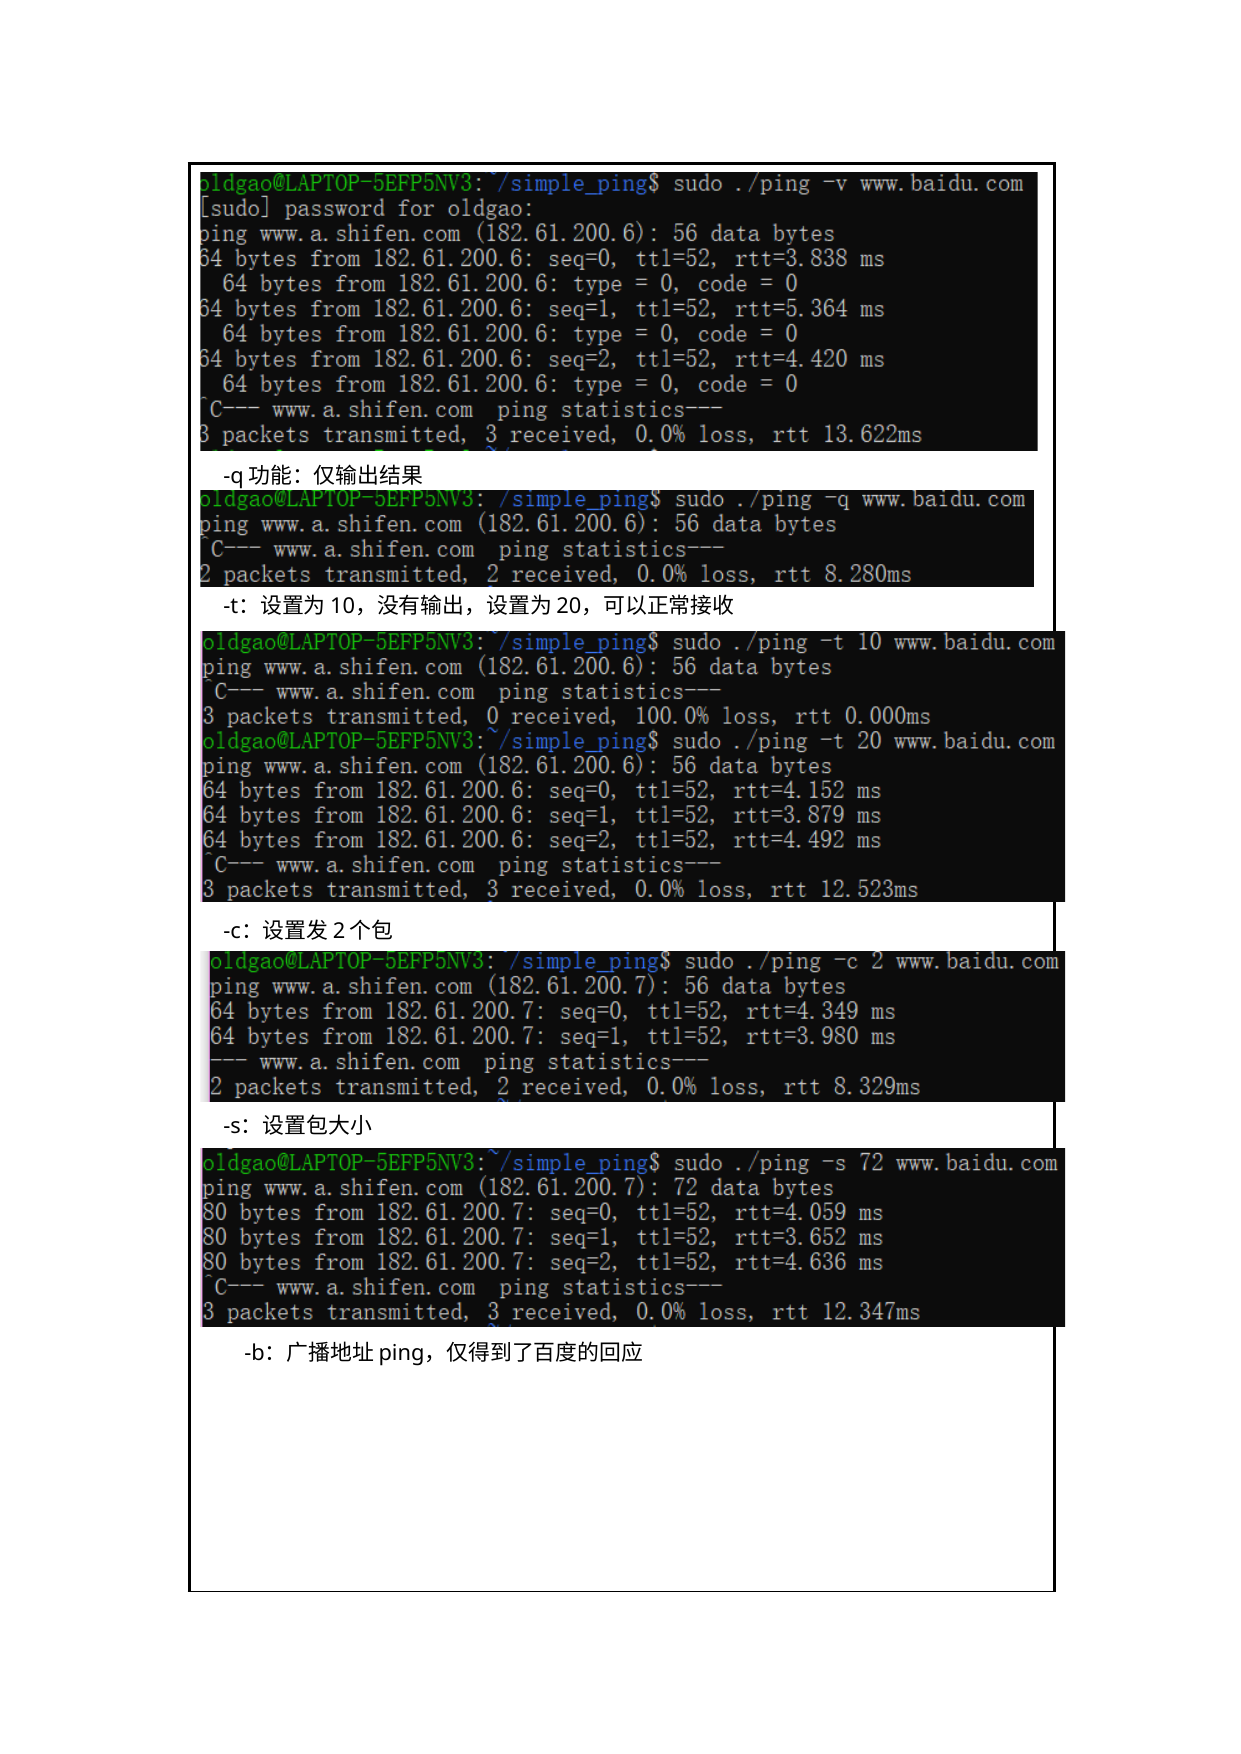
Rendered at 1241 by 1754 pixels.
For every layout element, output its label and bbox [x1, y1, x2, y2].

table_header [191, 165, 1053, 1591]
picture [200, 490, 1034, 587]
picture [200, 172, 1038, 451]
picture [200, 631, 1066, 902]
picture [200, 951, 1066, 1102]
picture [200, 1148, 1066, 1327]
